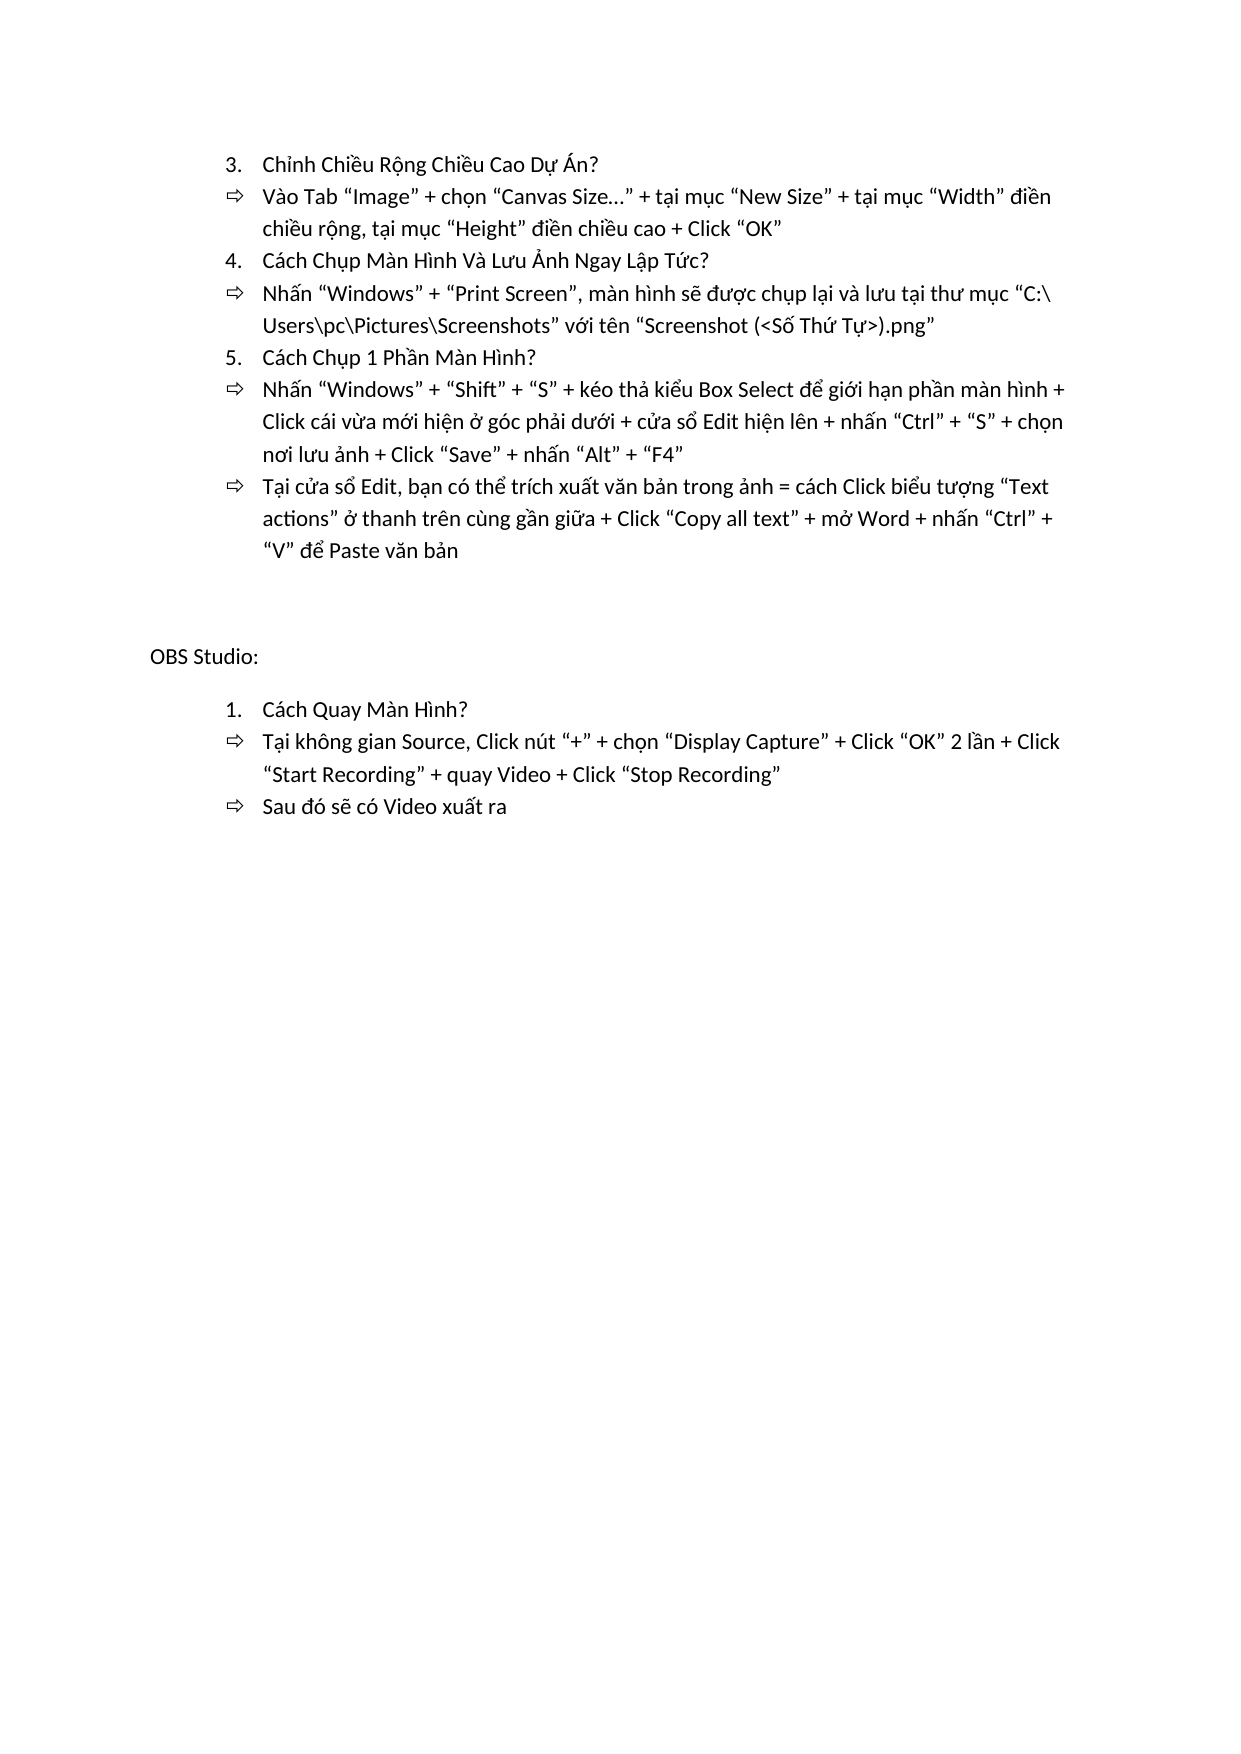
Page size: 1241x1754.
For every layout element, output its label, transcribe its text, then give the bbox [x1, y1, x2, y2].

list Cách Quay Màn Hình? [225, 695, 1090, 723]
list Tại không gian Source, Click nút “+” + chọn “Display Capture” + Click “OK” 2 lần + Click “Start Recording” + quay Video + Click “Stop Recording” [225, 727, 1090, 788]
list Tại cửa sổ Edit, bạn có thể trích xuất văn bản trong ảnh = cách Click biểu tượng “Text actions” ở thanh trên cùng gần giữa + Click “Copy all text” + mở Word + nhấn “Ctrl” + “V” để Paste văn bản [225, 472, 1090, 564]
list Cách Chụp Màn Hình Và Lưu Ảnh Ngay Lập Tức? [225, 247, 1090, 274]
text OBS Studio: [150, 642, 1090, 670]
list Sau đó sẽ có Video xuất ra [225, 792, 1090, 820]
list Nhấn “Windows” + “Print Screen”, màn hình sẽ được chụp lại và lưu tại thư mục “C:\Users\pc\Pictures\Screenshots” với tên “Screenshot (<Số Thứ Tự>).png” [225, 279, 1090, 339]
list Chỉnh Chiều Rộng Chiều Cao Dự Án? [225, 150, 1090, 178]
list Vào Tab “Image” + chọn “Canvas Size…” + tại mục “New Size” + tại mục “Width” điền chiều rộng, tại mục “Height” điền chiều cao + Click “OK” [225, 182, 1090, 242]
list Nhấn “Windows” + “Shift” + “S” + kéo thả kiểu Box Select để giới hạn phần màn hình + Click cái vừa mới hiện ở góc phải dưới + cửa sổ Edit hiện lên + nhấn “Ctrl” + “S” + chọn nơi lưu ảnh + Click “Save” + nhấn “Alt” + “F4” [225, 375, 1090, 468]
list Cách Chụp 1 Phần Màn Hình? [225, 343, 1090, 371]
